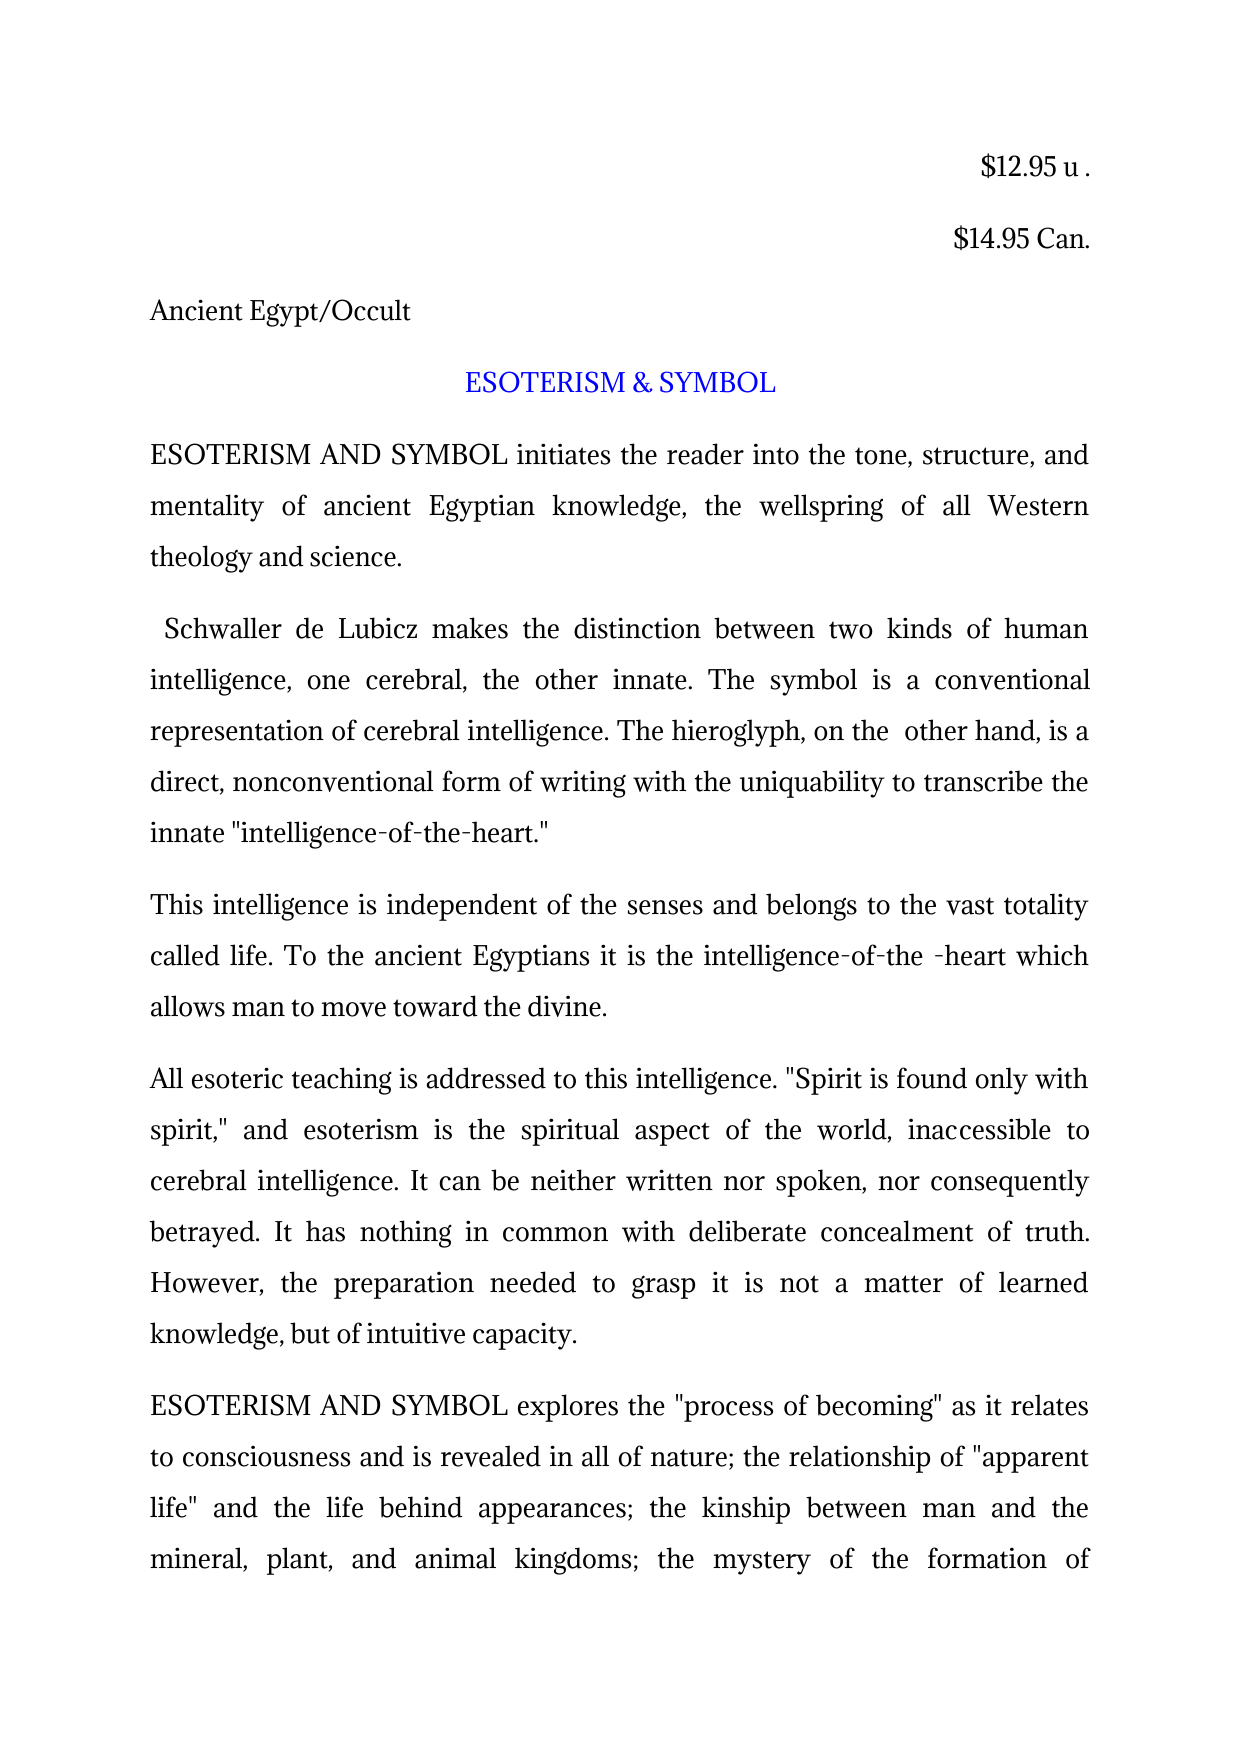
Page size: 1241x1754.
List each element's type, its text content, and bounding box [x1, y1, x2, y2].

text $14.95 Can. [150, 222, 1090, 256]
text $12.95 u . [150, 150, 1090, 184]
text ESOTERISM & SYMBOL [150, 366, 1090, 400]
text ESOTERISM AND SYMBOL initiates the reader into the tone, structure, and mentality of ancient Egyptian knowledge, the wellspring of all Western theology and science. [150, 437, 1090, 574]
text Ancient Egypt/Occult [150, 294, 1090, 328]
text This intelligence is independent of the senses and belongs to the vast totality called life. To the ancient Egyptians it is the intelligence-of-the -heart which allows man to move toward the divine. [150, 887, 1090, 1024]
text Schwaller de Lubicz makes the distinction between two kinds of human intelligence, one cerebral, the other innate. The symbol is a con­ventional representation of cerebral intelligence. The hieroglyph, on the other hand, is a direct, nonconventional form of writing with the uniquability to transcribe the innate "intelligence-of-the-heart." [150, 611, 1090, 850]
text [150, 1388, 1090, 1576]
text All esoteric teaching is addressed to this intelligence. "Spirit is found only with spirit," and esoterism is the spiritual aspect of the world, inac­cessible to cerebral intelligence. It can be neither written nor spoken, nor consequently betrayed. It has nothing in common with deliberate conceal­ment of truth. However, the preparation needed to grasp it is not a matter of learned knowledge, but of intuitive capacity. [150, 1061, 1090, 1351]
